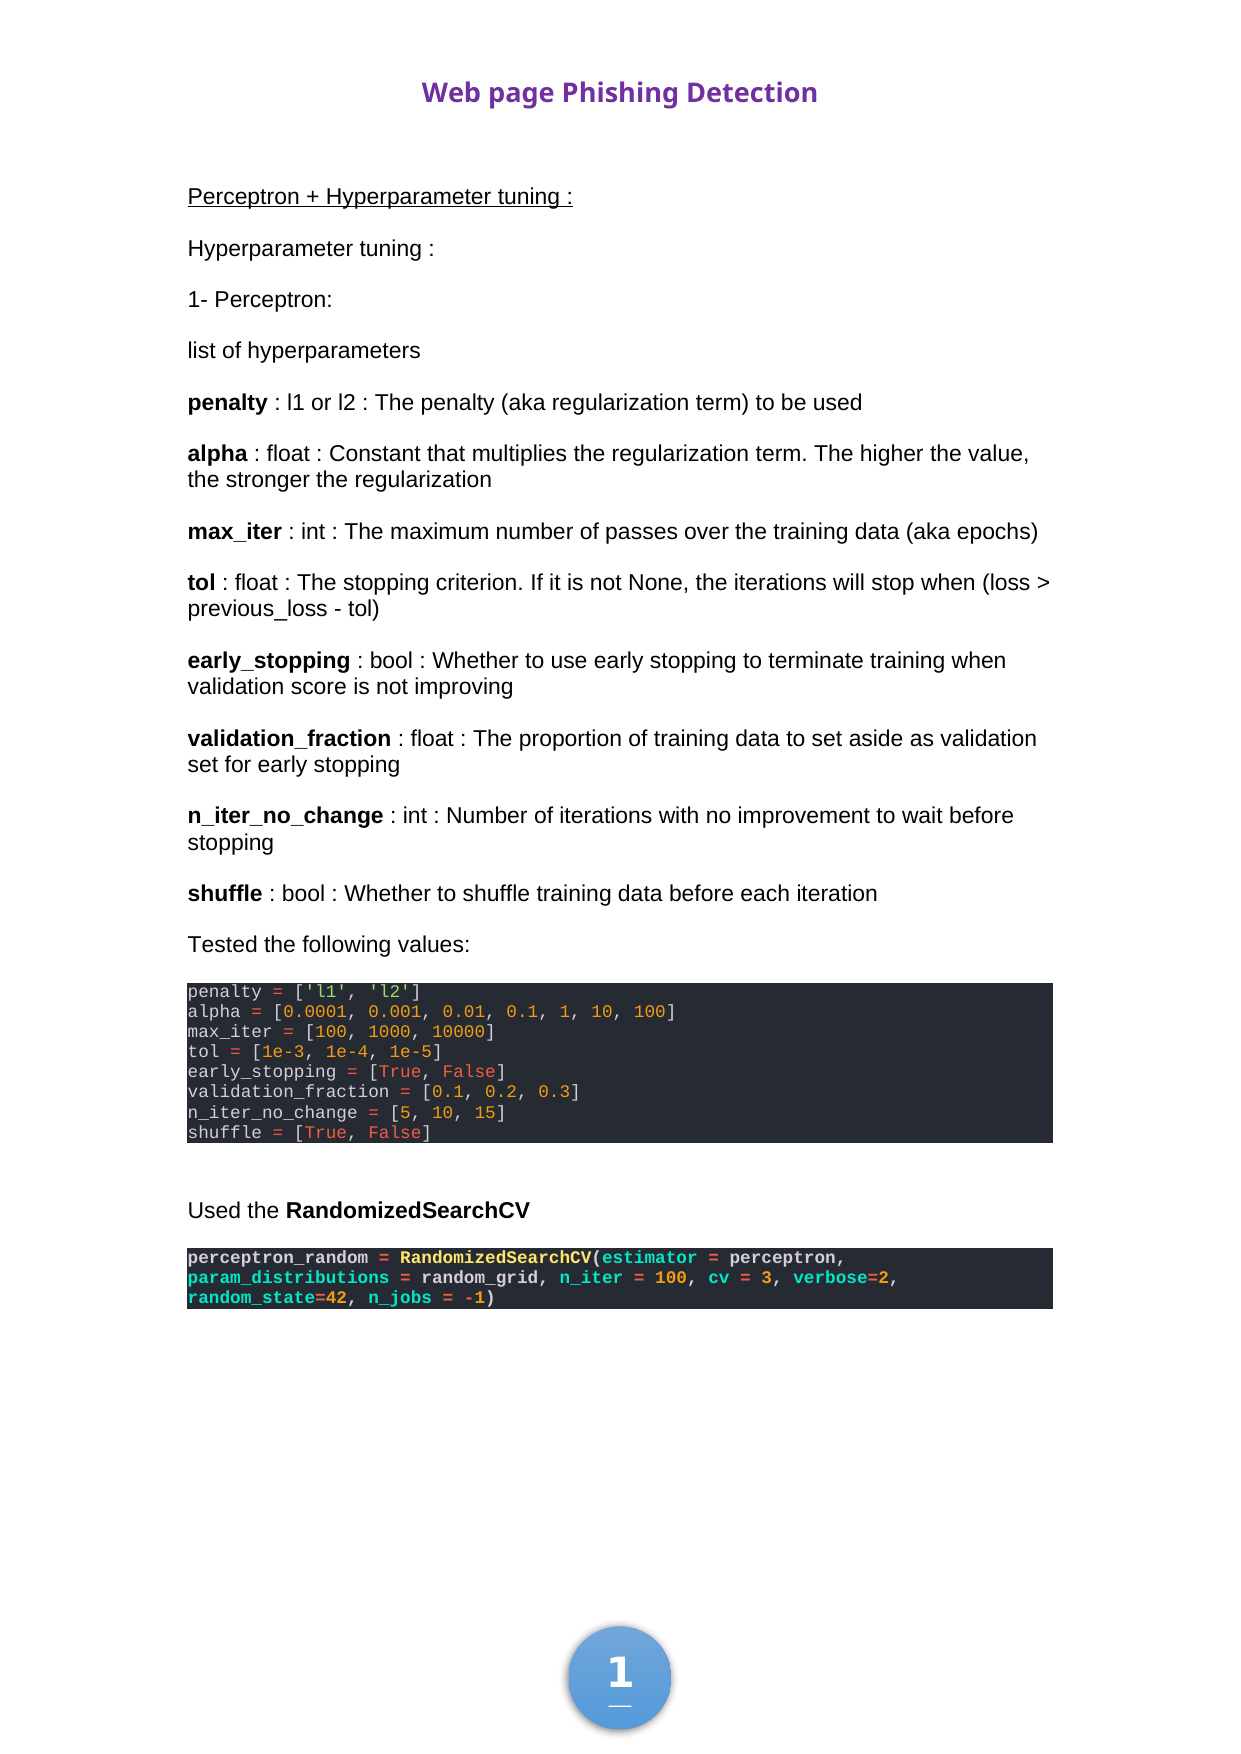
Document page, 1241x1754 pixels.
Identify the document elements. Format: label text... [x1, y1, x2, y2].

text Perceptron + Hyperparameter tuning : [187, 183, 1053, 209]
text penalty = ['l1', 'l2'] [187, 983, 1053, 1003]
text max_iter : int : The maximum number of passes over the training data (aka epochs) [187, 518, 1053, 544]
text penalty : l1 or l2 : The penalty (aka regularization term) to be used [187, 389, 1053, 415]
text tol = [1e-3, 1e-4, 1e-5] [187, 1043, 1053, 1063]
text early_stopping = [True, False] [187, 1063, 1053, 1083]
text max_iter = [100, 1000, 10000] [187, 1023, 1053, 1043]
text tol : float : The stopping criterion. If it is not None, the iterations will stop when (loss > previous_loss - tol) [187, 569, 1053, 622]
text Tested the following values: [187, 931, 1053, 958]
text n_iter_no_change = [5, 10, 15] [187, 1103, 1053, 1123]
text shuffle : bool : Whether to shuffle training data before each iteration [187, 880, 1053, 906]
text list of hyperparameters [187, 337, 1053, 364]
text n_iter_no_change : int : Number of iterations with no improvement to wait before stopping [187, 802, 1053, 855]
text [187, 1248, 1053, 1309]
text 1- Perceptron: [187, 286, 1053, 312]
text alpha : float : Constant that multiplies the regularization term. The higher the value, the stronger the regularization [187, 440, 1053, 493]
text validation_fraction = [0.1, 0.2, 0.3] [187, 1083, 1053, 1103]
text early_stopping : bool : Whether to use early stopping to terminate training when validation score is not improving [187, 647, 1053, 699]
text Hyperparameter tuning : [187, 234, 1053, 261]
text alpha = [0.0001, 0.001, 0.01, 0.1, 1, 10, 100] [187, 1003, 1053, 1023]
text validation_fraction : float : The proportion of training data to set aside as validation set for early stopping [187, 724, 1053, 777]
text shuffle = [True, False] [187, 1123, 1053, 1143]
text Used the RandomizedSearchCV [187, 1197, 1053, 1223]
